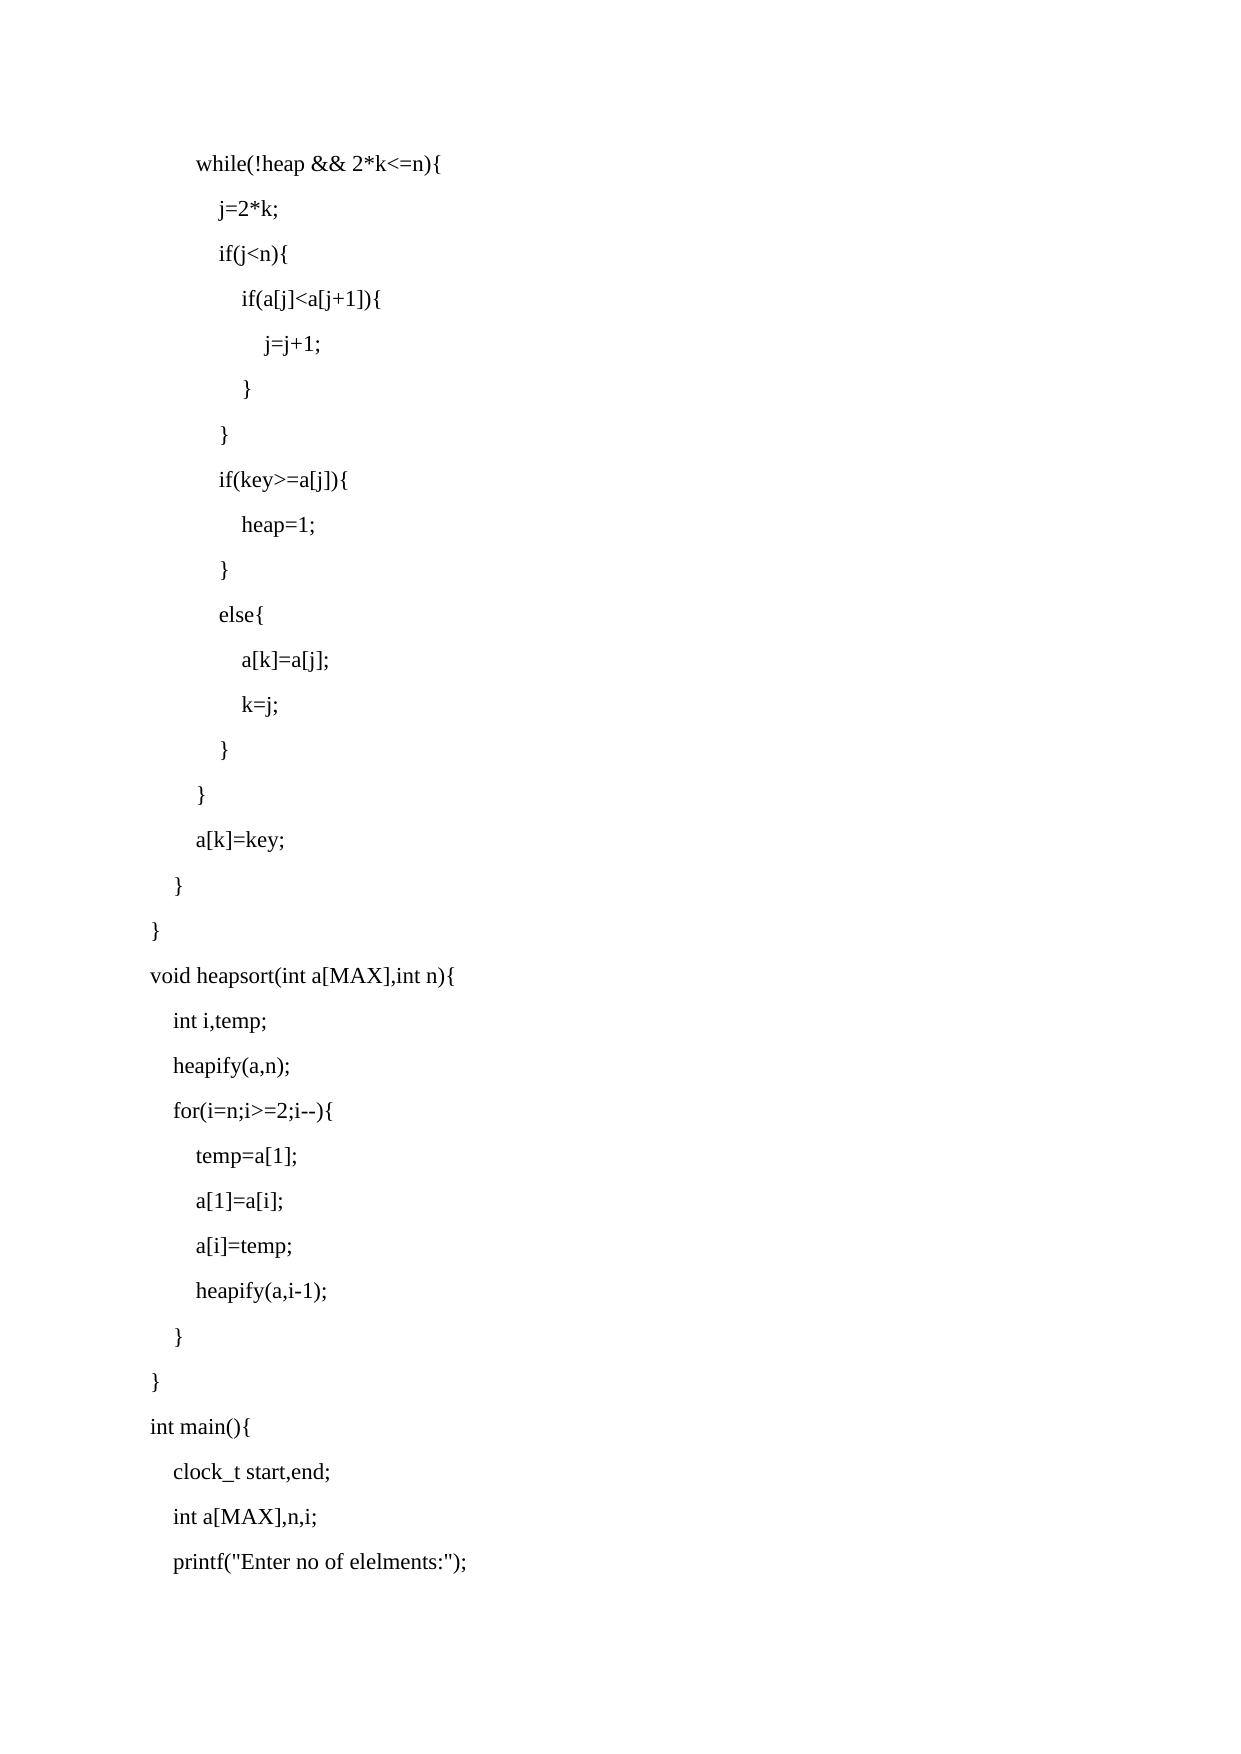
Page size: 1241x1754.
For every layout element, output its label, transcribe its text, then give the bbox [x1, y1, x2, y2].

text for(i=n;i>=2;i--){ [150, 1097, 1090, 1123]
text void heapsort(int a[MAX],int n){ [150, 962, 1090, 988]
text } [150, 376, 1090, 402]
text } [150, 1368, 1090, 1394]
text k=j; [150, 691, 1090, 718]
text temp=a[1]; [150, 1142, 1090, 1169]
text j=2*k; [150, 195, 1090, 221]
text } [150, 421, 1090, 447]
text if(j<n){ [150, 240, 1090, 267]
text } [150, 781, 1090, 808]
text a[k]=a[j]; [150, 646, 1090, 672]
text if(a[j]<a[j+1]){ [150, 285, 1090, 312]
text } [150, 872, 1090, 898]
text } [150, 556, 1090, 582]
text clock_t start,end; [150, 1458, 1090, 1484]
text while(!heap && 2*k<=n){ [150, 150, 1090, 176]
text int a[MAX],n,i; [150, 1503, 1090, 1529]
text a[i]=temp; [150, 1232, 1090, 1259]
text } [150, 736, 1090, 763]
text } [150, 1323, 1090, 1349]
text printf("Enter no of elelments:"); [150, 1548, 1090, 1574]
text a[1]=a[i]; [150, 1187, 1090, 1214]
text int main(){ [150, 1413, 1090, 1439]
text int i,temp; [150, 1007, 1090, 1033]
text j=j+1; [150, 330, 1090, 357]
text } [150, 917, 1090, 943]
text heapify(a,n); [150, 1052, 1090, 1078]
text a[k]=key; [150, 827, 1090, 853]
text else{ [150, 601, 1090, 627]
text heapify(a,i-1); [150, 1278, 1090, 1304]
text if(key>=a[j]){ [150, 466, 1090, 492]
text heap=1; [150, 511, 1090, 537]
